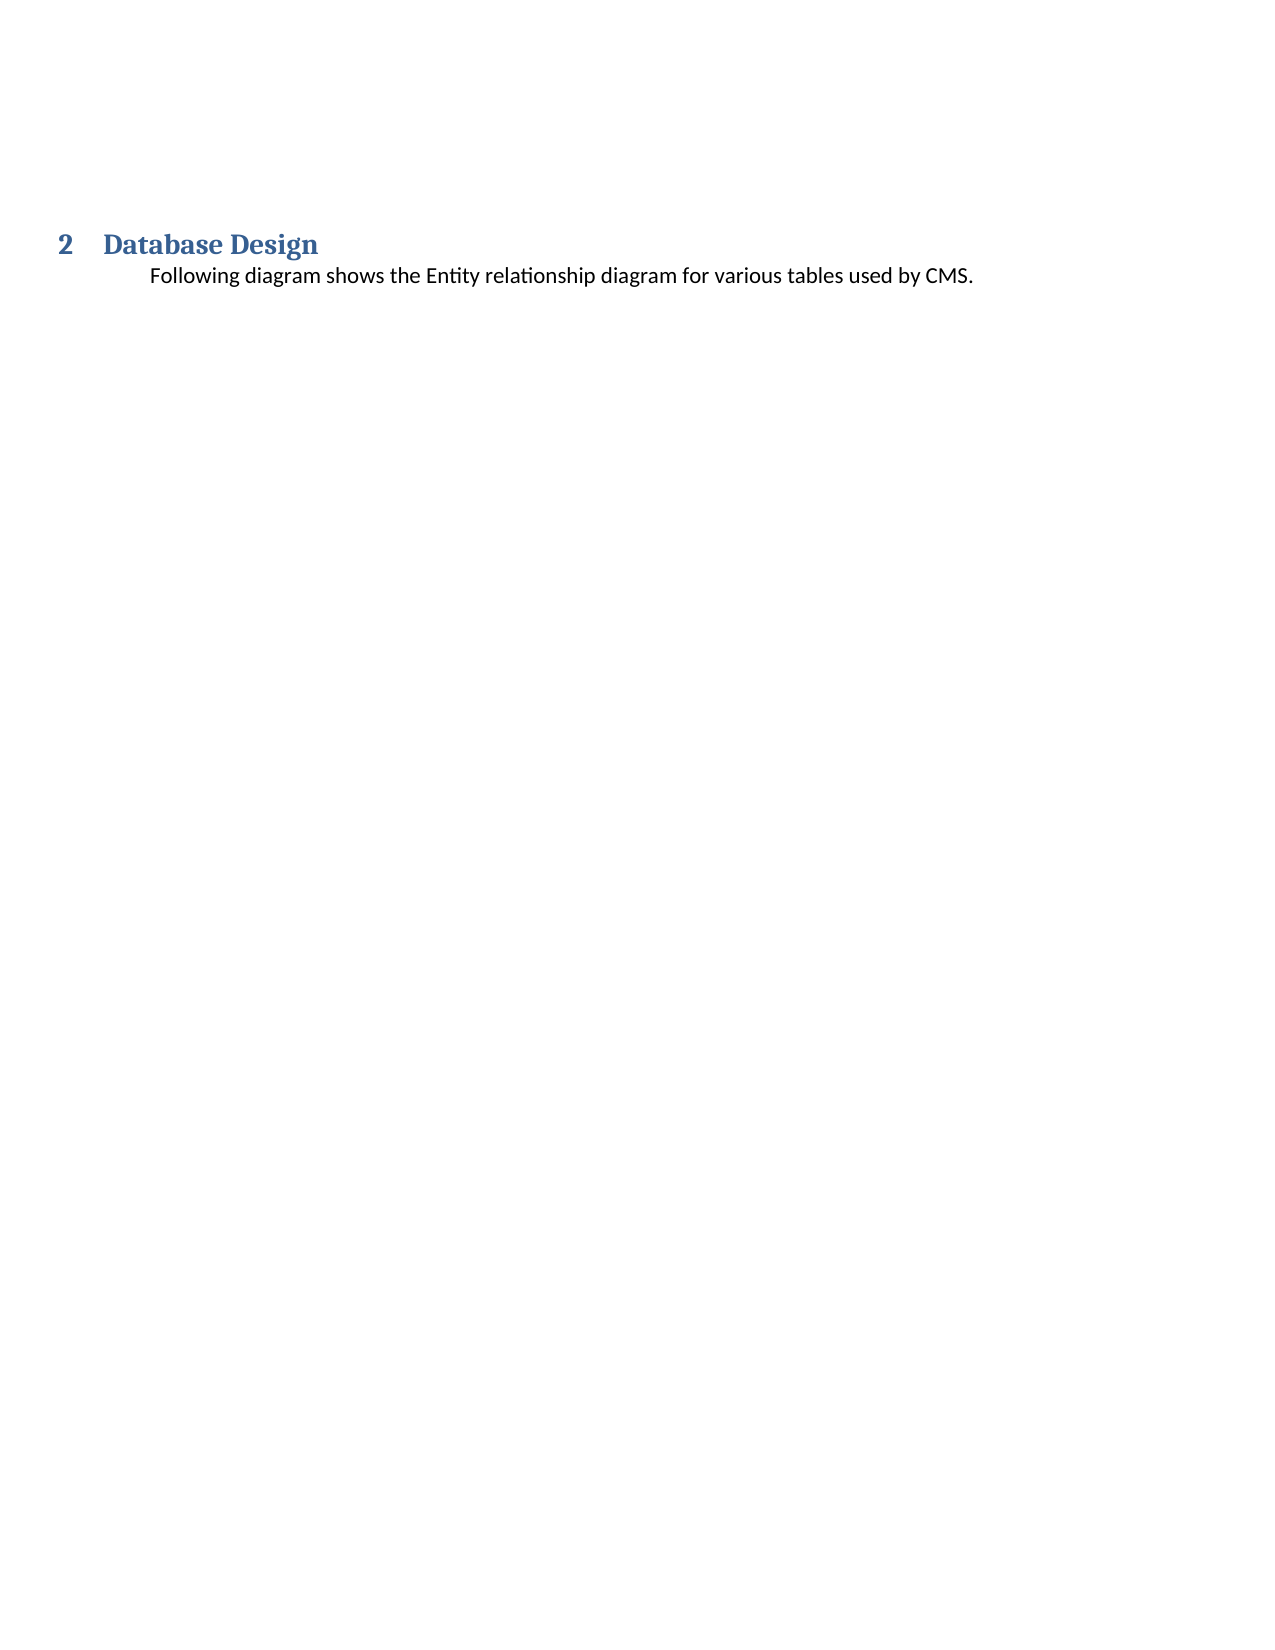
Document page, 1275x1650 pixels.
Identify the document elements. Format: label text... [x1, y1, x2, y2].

text Following diagram shows the Entity relationship diagram for various tables used by CMS. [150, 262, 1125, 289]
subtitle Database Design [58, 228, 1125, 262]
